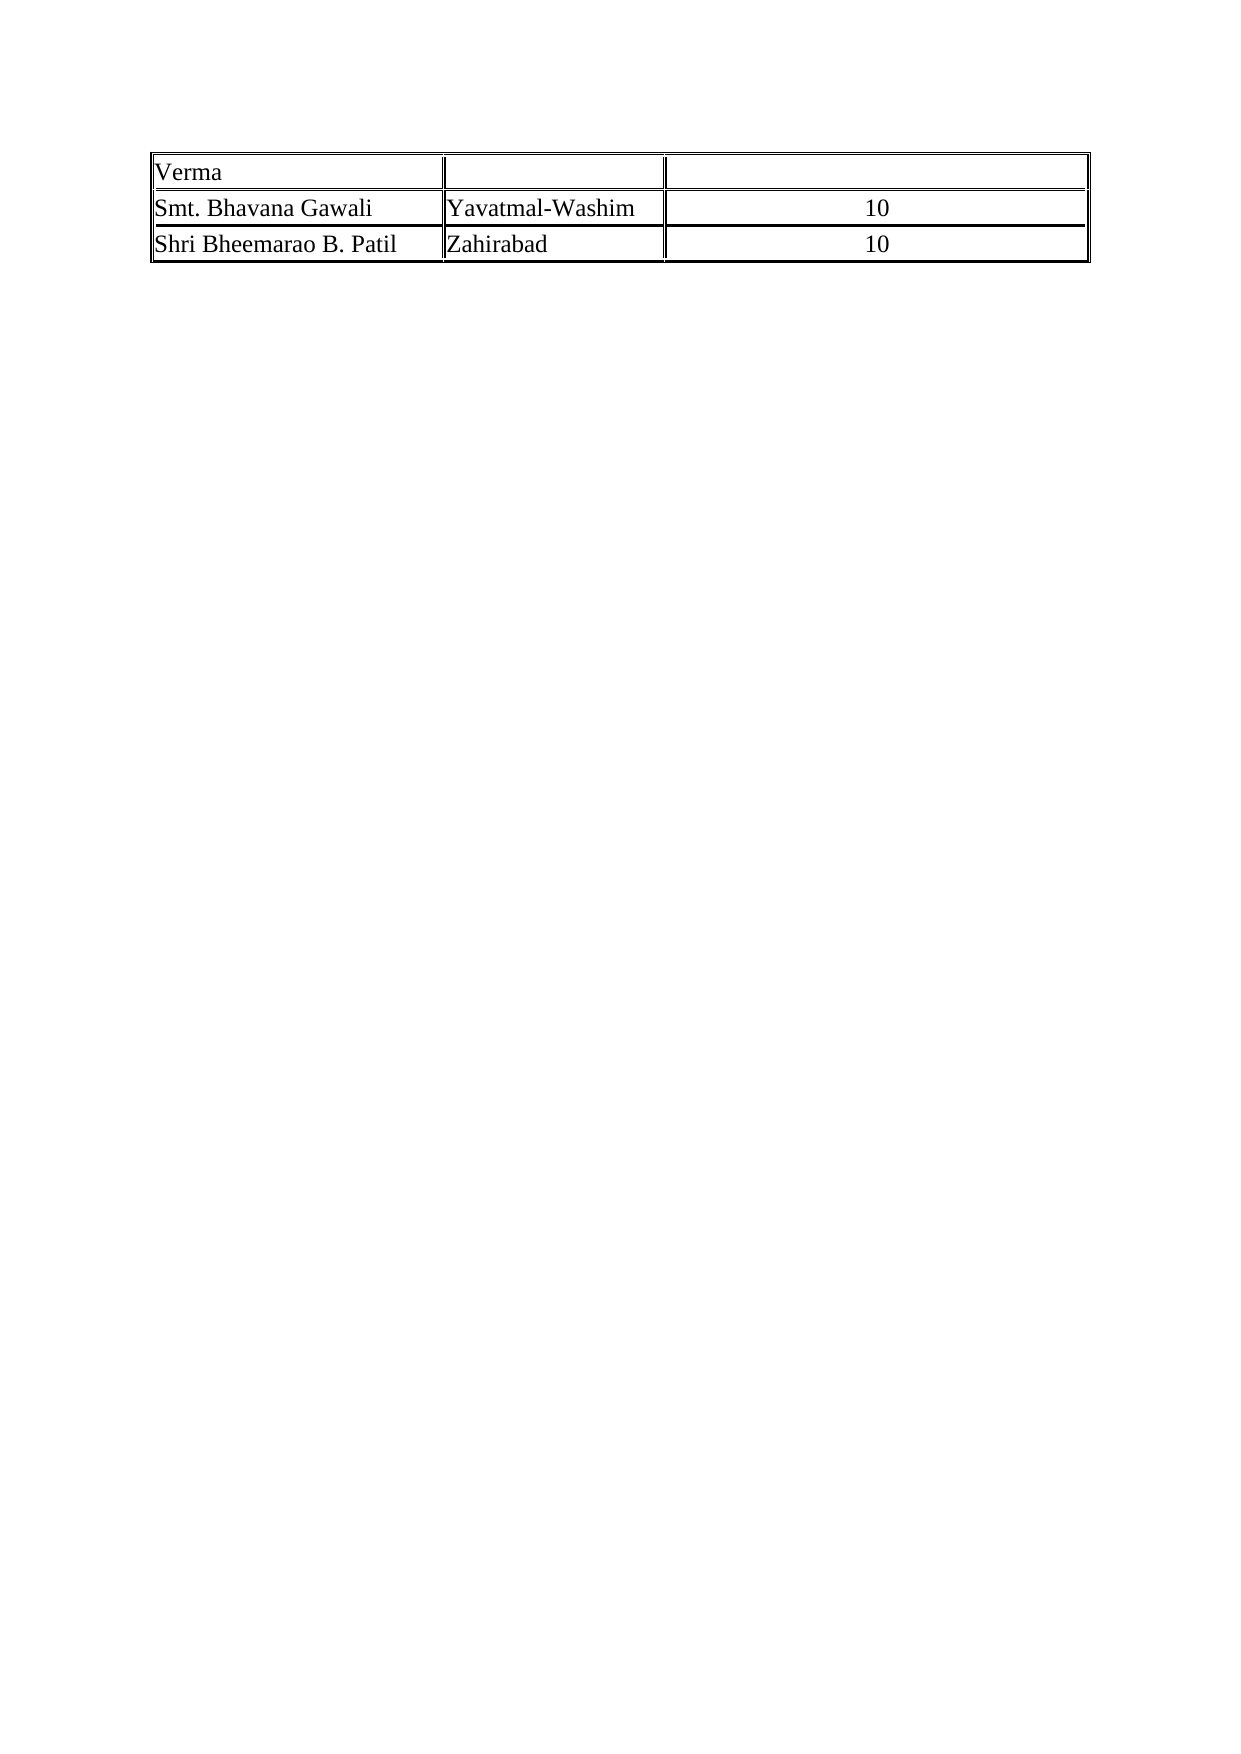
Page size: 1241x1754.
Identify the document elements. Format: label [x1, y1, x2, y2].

table_header [152, 153, 1090, 262]
